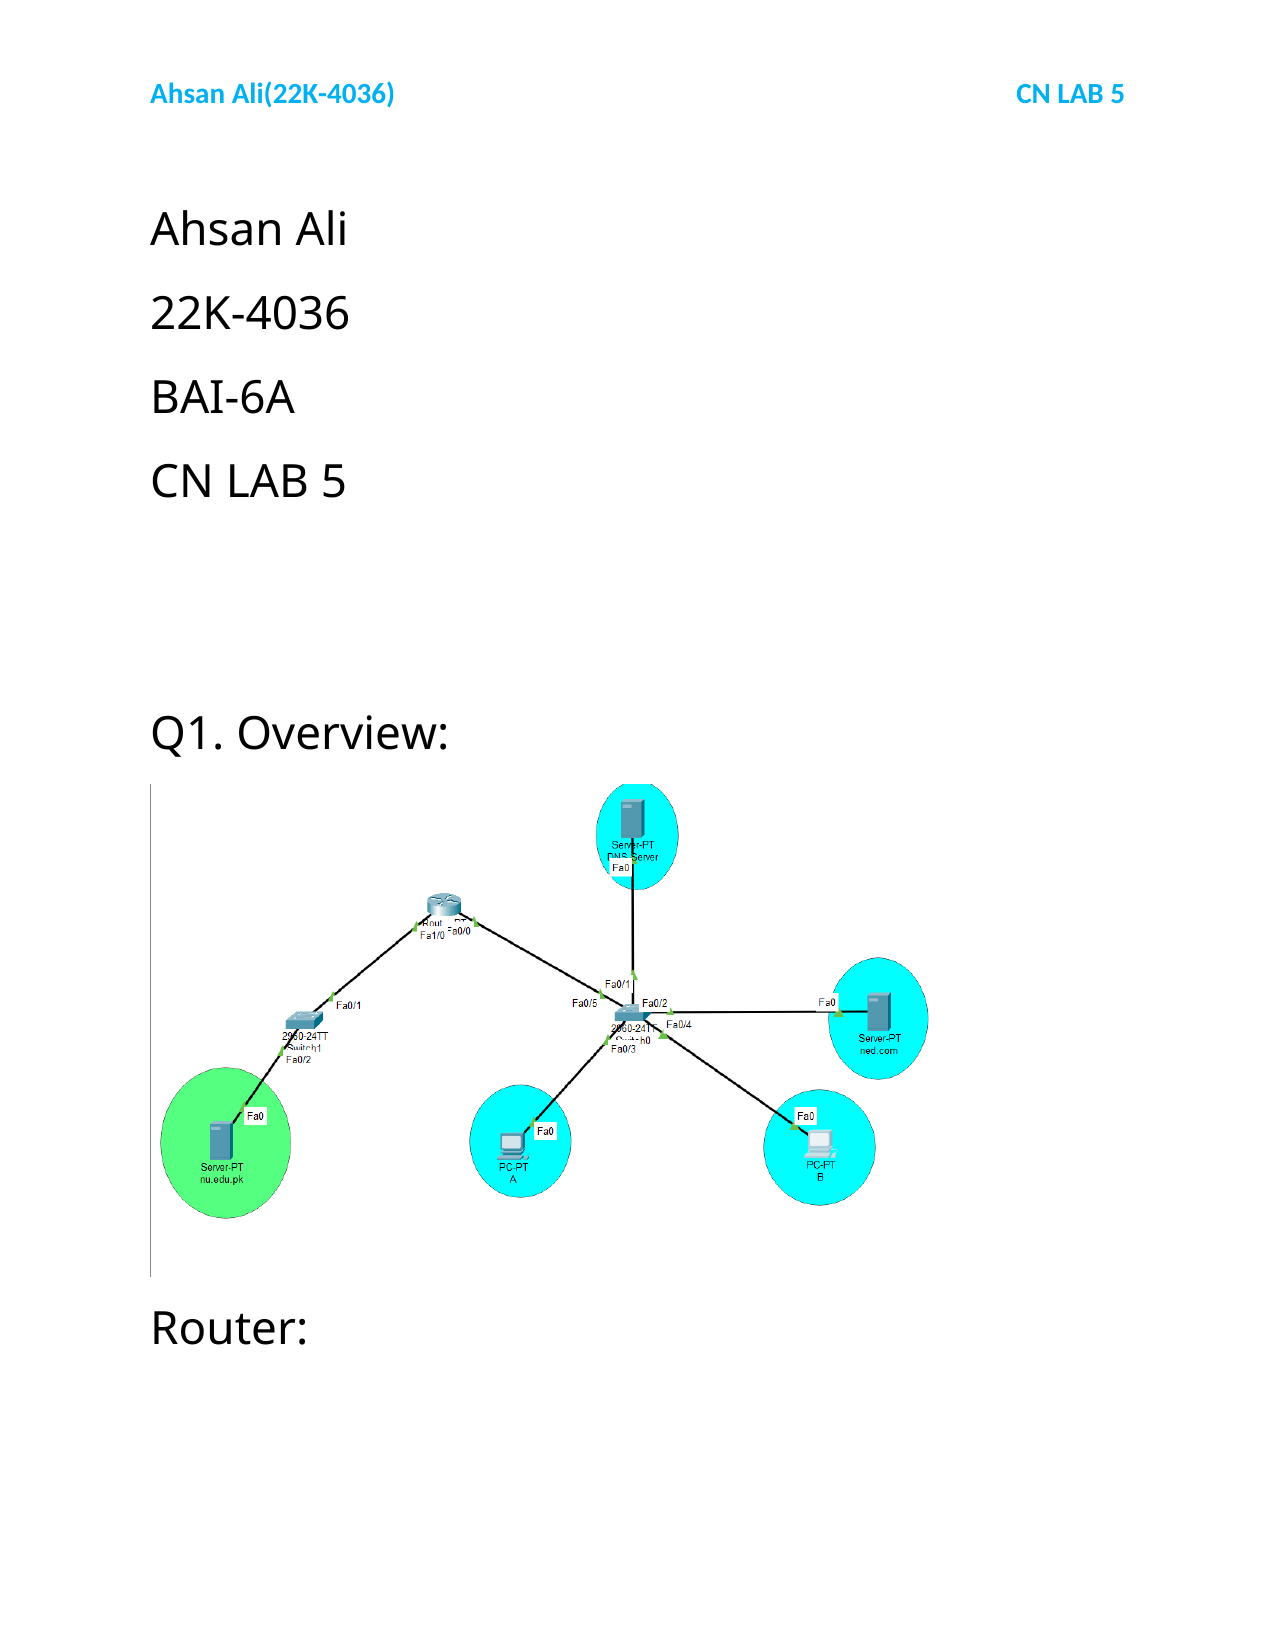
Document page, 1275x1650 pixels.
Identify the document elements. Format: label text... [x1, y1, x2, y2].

picture [150, 784, 1125, 1277]
text Router: [150, 1295, 1125, 1358]
text 22K-4036 [150, 281, 1125, 343]
text Q1. Overview: [150, 701, 1125, 763]
text Ahsan Ali [150, 197, 1125, 259]
text BAI-6A [150, 365, 1125, 427]
text CN LAB 5 [150, 449, 1125, 511]
